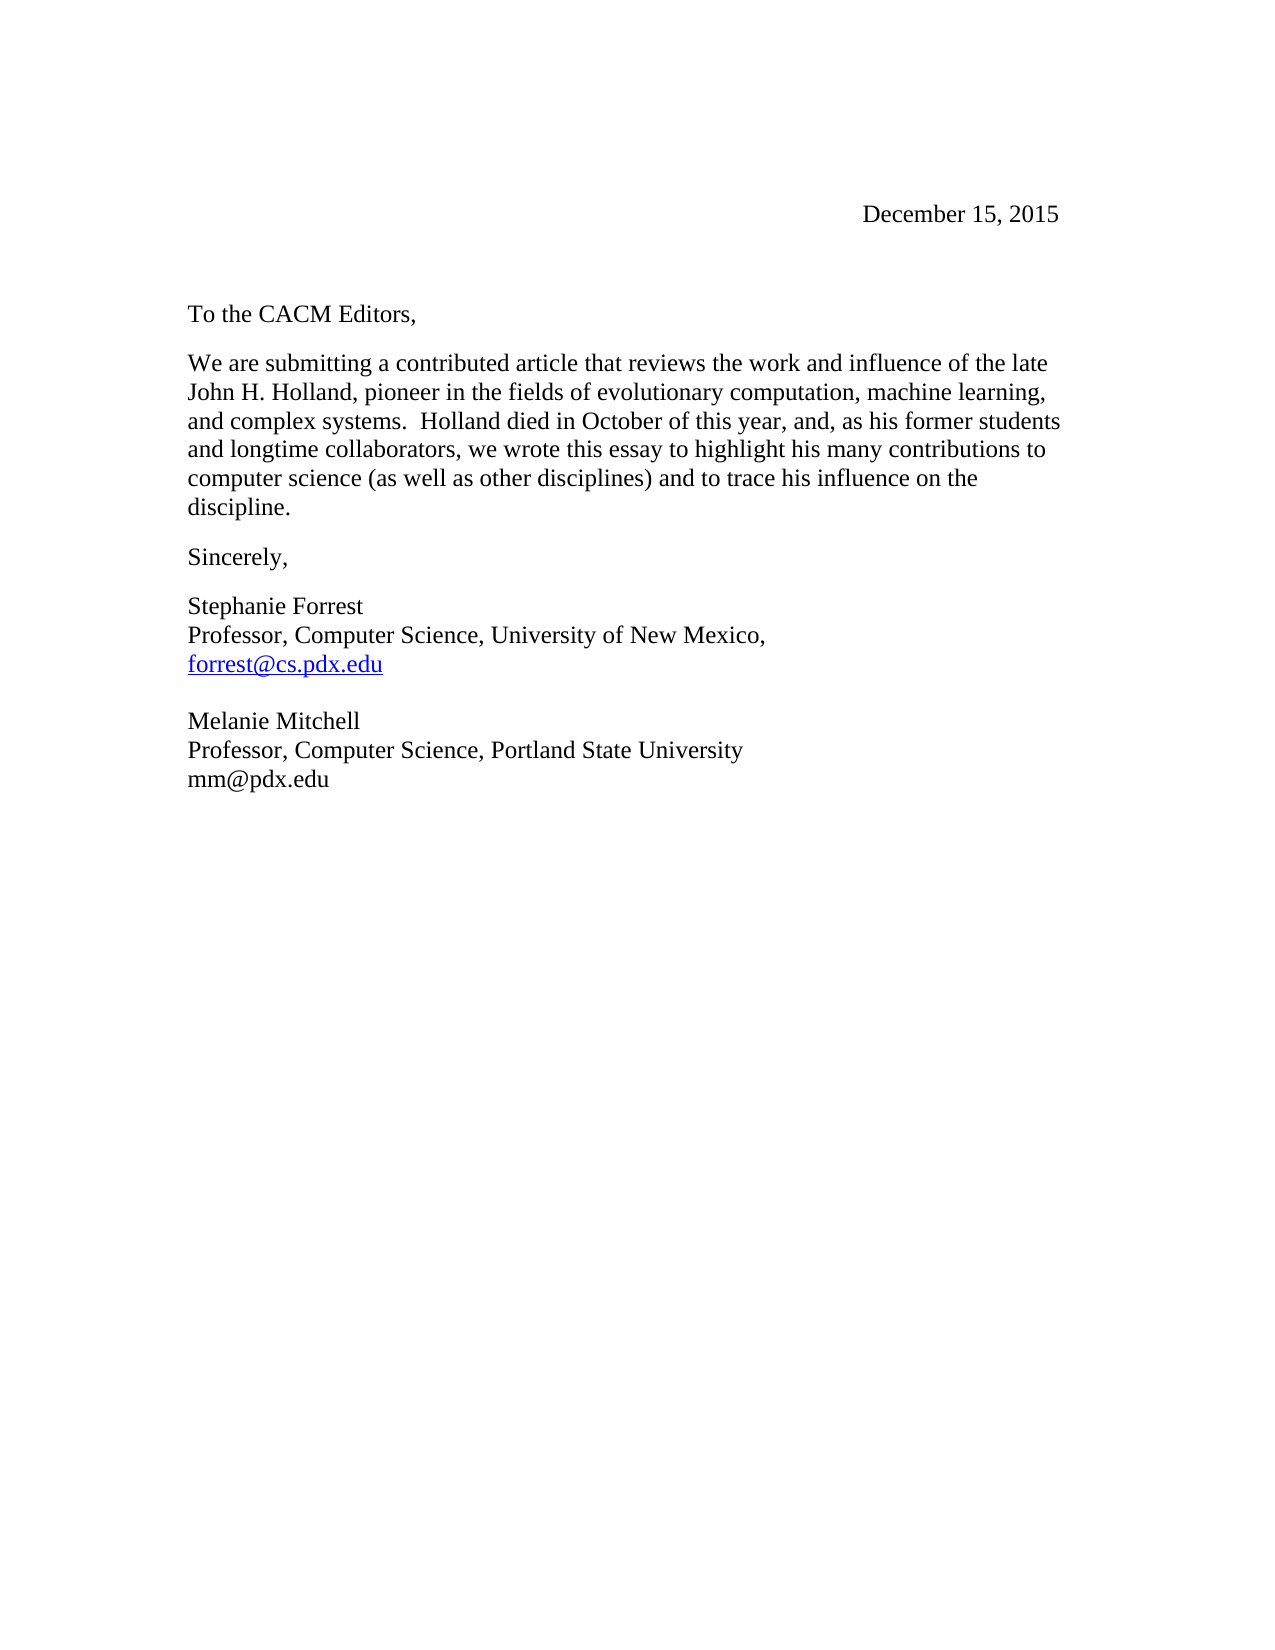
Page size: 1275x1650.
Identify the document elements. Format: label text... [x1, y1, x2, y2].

text December 15, 2015 [187, 199, 1087, 228]
text mm@pdx.edu [187, 764, 1087, 792]
text Melanie Mitchell [187, 706, 1087, 735]
text Sincerely, [187, 542, 1087, 570]
text Professor, Computer Science, University of New Mexico, [187, 620, 1087, 649]
text forrest@cs.pdx.edu [187, 649, 1087, 677]
text Professor, Computer Science, Portland State University [187, 735, 1087, 764]
text We are submitting a contributed article that reviews the work and influence of the late John H. Holland, pioneer in the fields of evolutionary computation, machine learning, and complex systems. Holland died in October of this year, and, as his former students and longtime collaborators, we wrote this essay to highlight his many contributions to computer science (as well as other disciplines) and to trace his influence on the discipline. [187, 348, 1087, 521]
text To the CACM Editors, [187, 299, 1087, 327]
text Stephanie Forrest [187, 591, 1087, 620]
